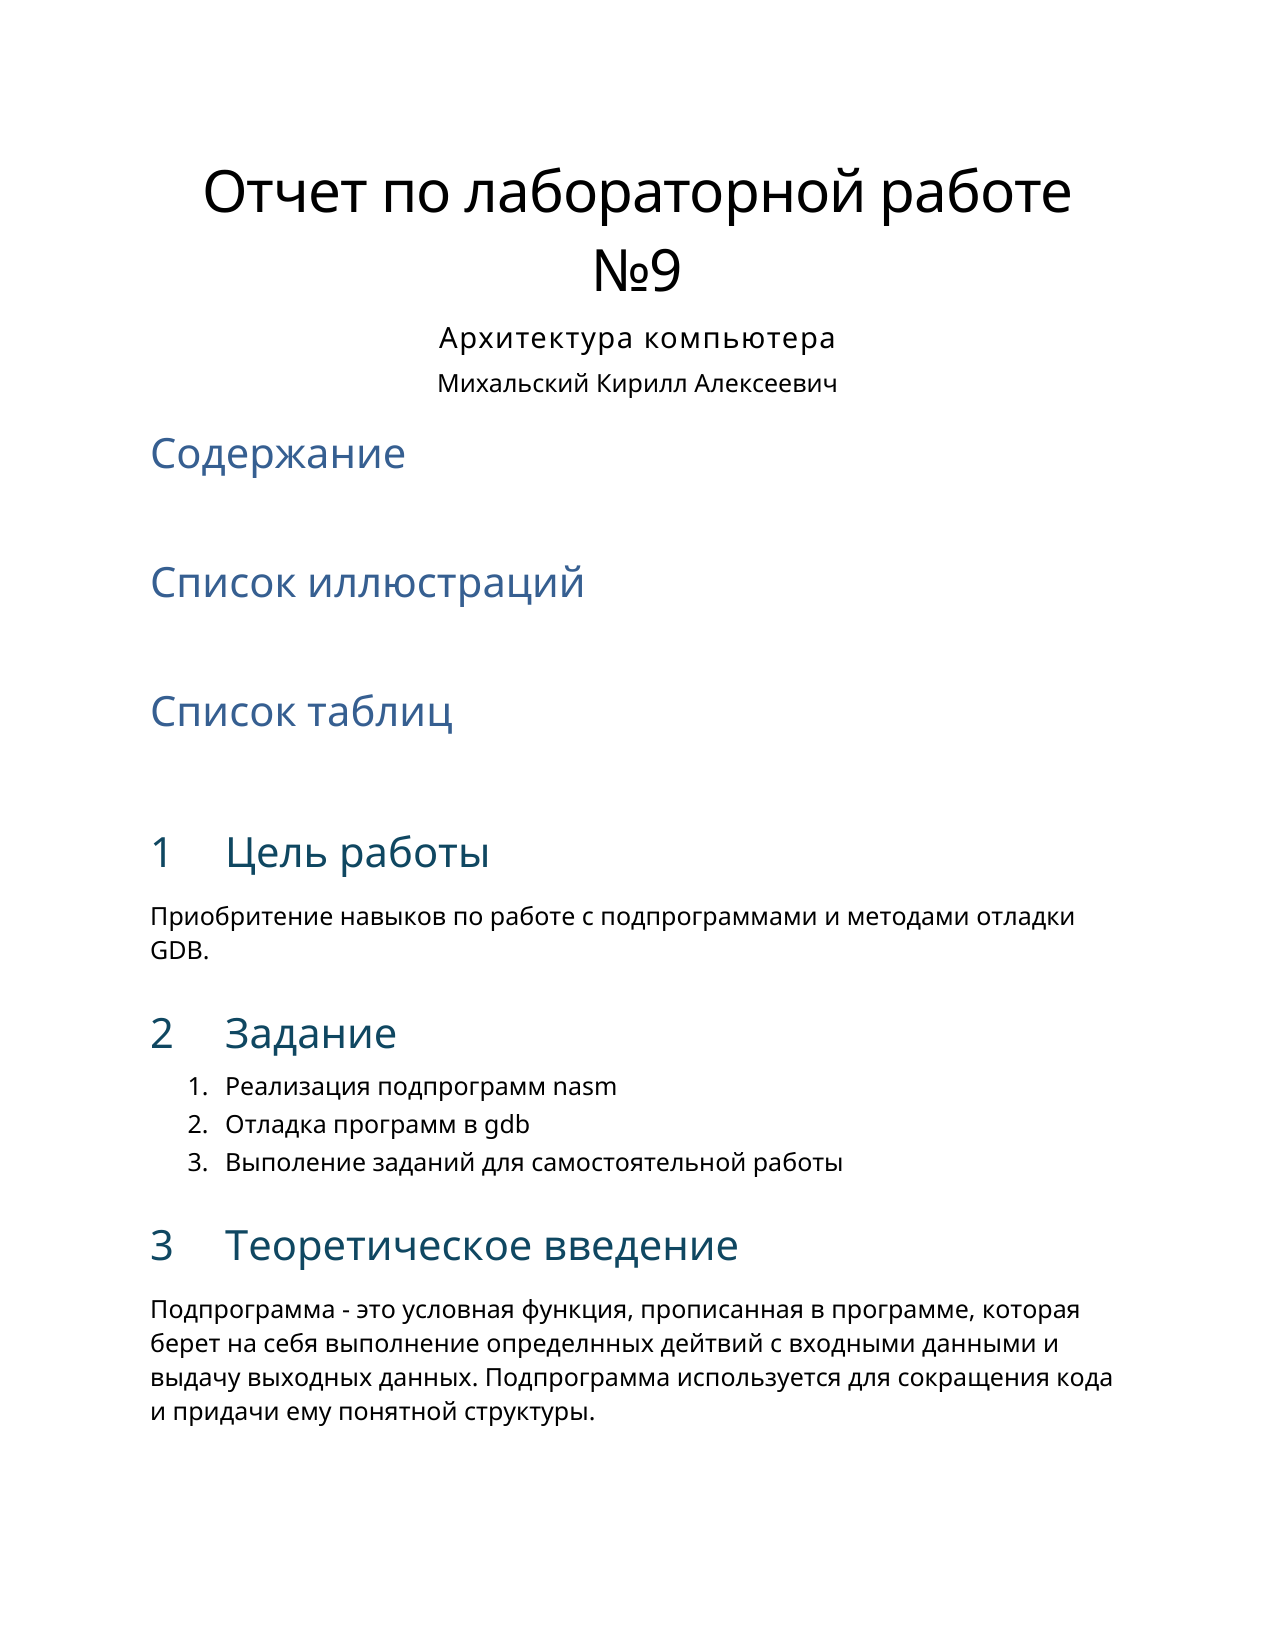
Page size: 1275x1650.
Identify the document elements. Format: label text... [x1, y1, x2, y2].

text Приобритение навыков по работе с подпрограммами и методами отладки GDB. [150, 898, 1125, 966]
title Отчет по лабораторной работе №9 [150, 150, 1125, 309]
text Михальский Кирилл Алексеевич [150, 365, 1125, 399]
list Отладка программ в gdb [187, 1107, 1125, 1141]
text Подпрограмма - это условная функция, прописанная в программе, которая берет на себя выполнение определнных дейтвий с входными данными и выдачу выходных данных. Подпрограмма используется для сокращения кода и придачи ему понятной структуры. [150, 1292, 1125, 1428]
subtitle 2 Задание [150, 1004, 1125, 1061]
subtitle 1 Цель работы [150, 823, 1125, 879]
subtitle Архитектура компьютера [150, 317, 1125, 357]
subtitle 3 Теоретическое введение [150, 1216, 1125, 1273]
list Выполение заданий для самостоятельной работы [187, 1145, 1125, 1179]
list Реализация подпрограмм nasm [187, 1069, 1125, 1103]
